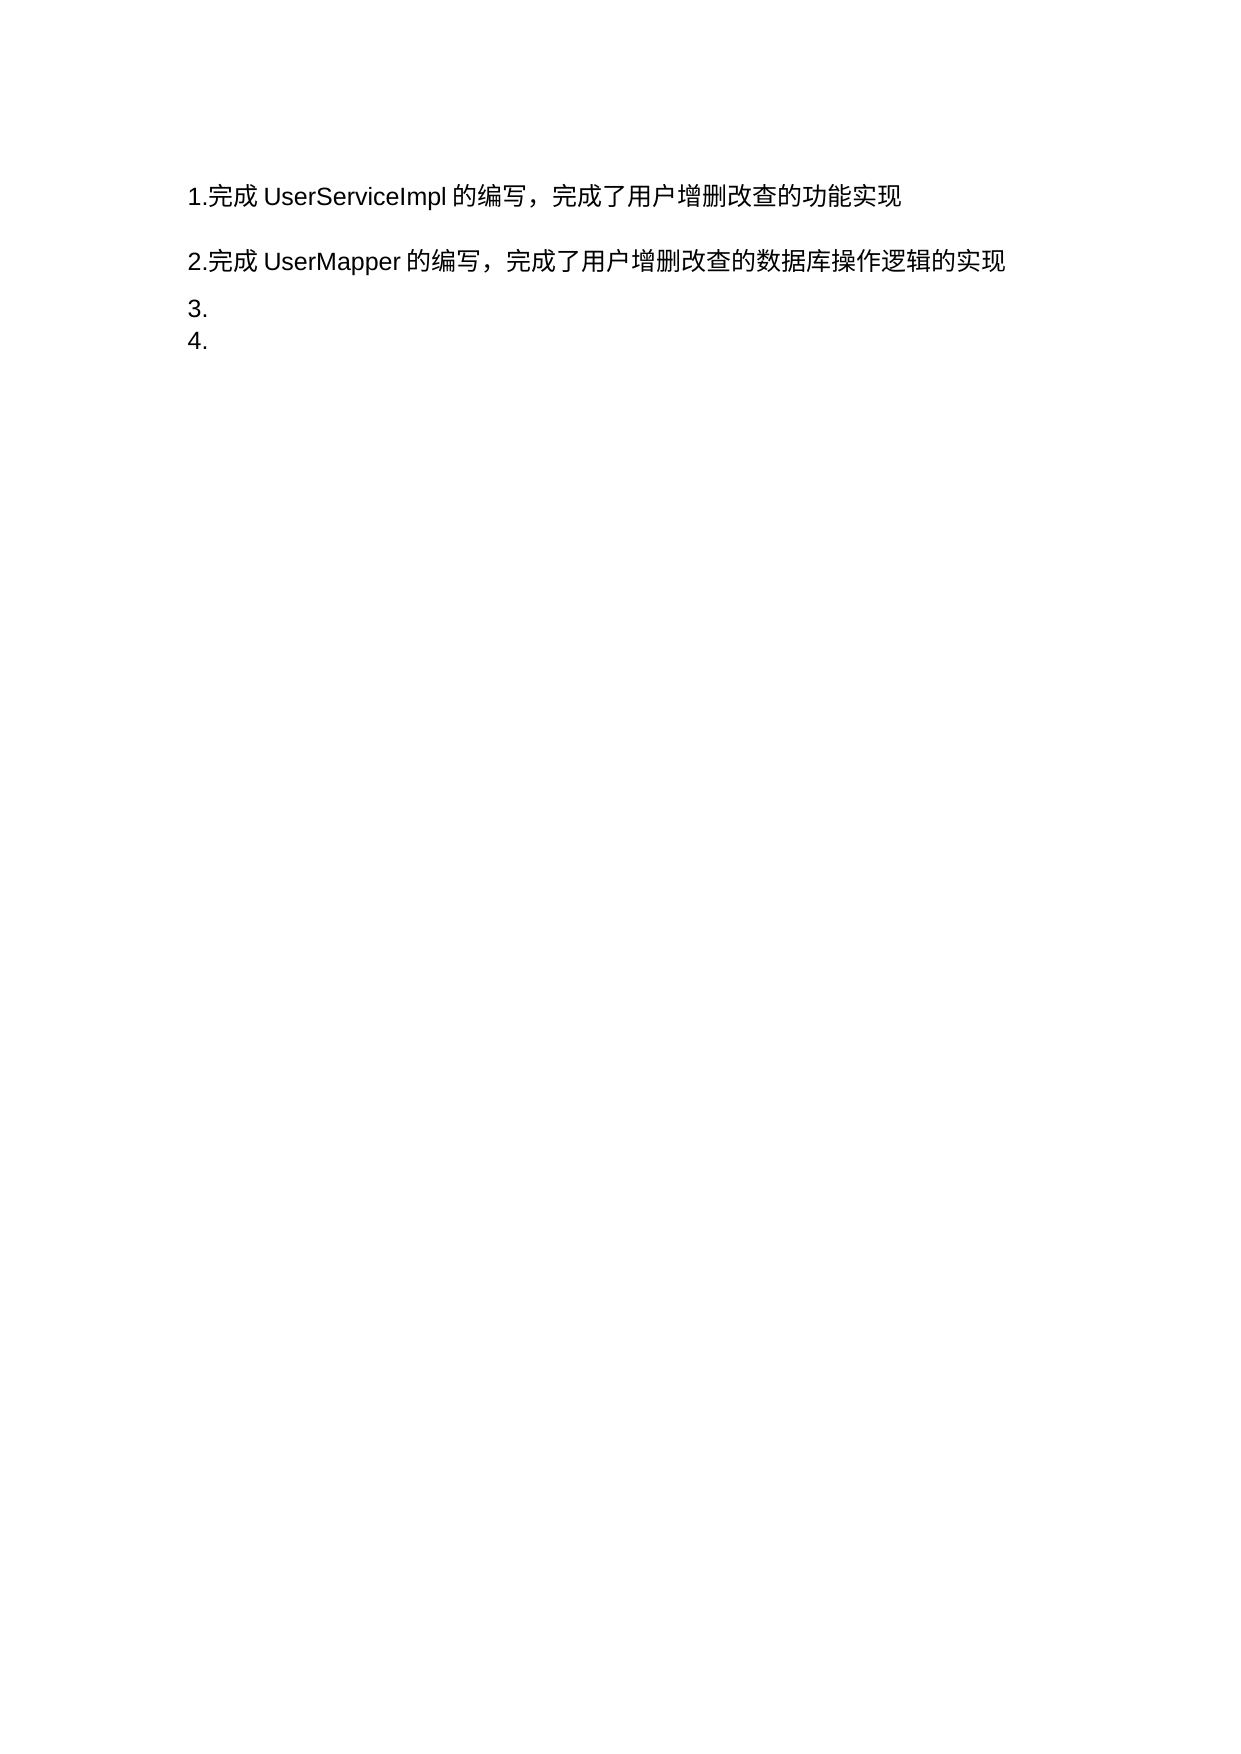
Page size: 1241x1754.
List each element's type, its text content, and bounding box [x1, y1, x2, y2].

text 2.完成UserMapper的编写，完成了用户增删改查的数据库操作逻辑的实现 [187, 227, 1053, 292]
text 4. [187, 324, 1053, 357]
text 3. [187, 292, 1053, 324]
text 1.完成UserServiceImpl的编写，完成了用户增删改查的功能实现 [187, 162, 1053, 227]
